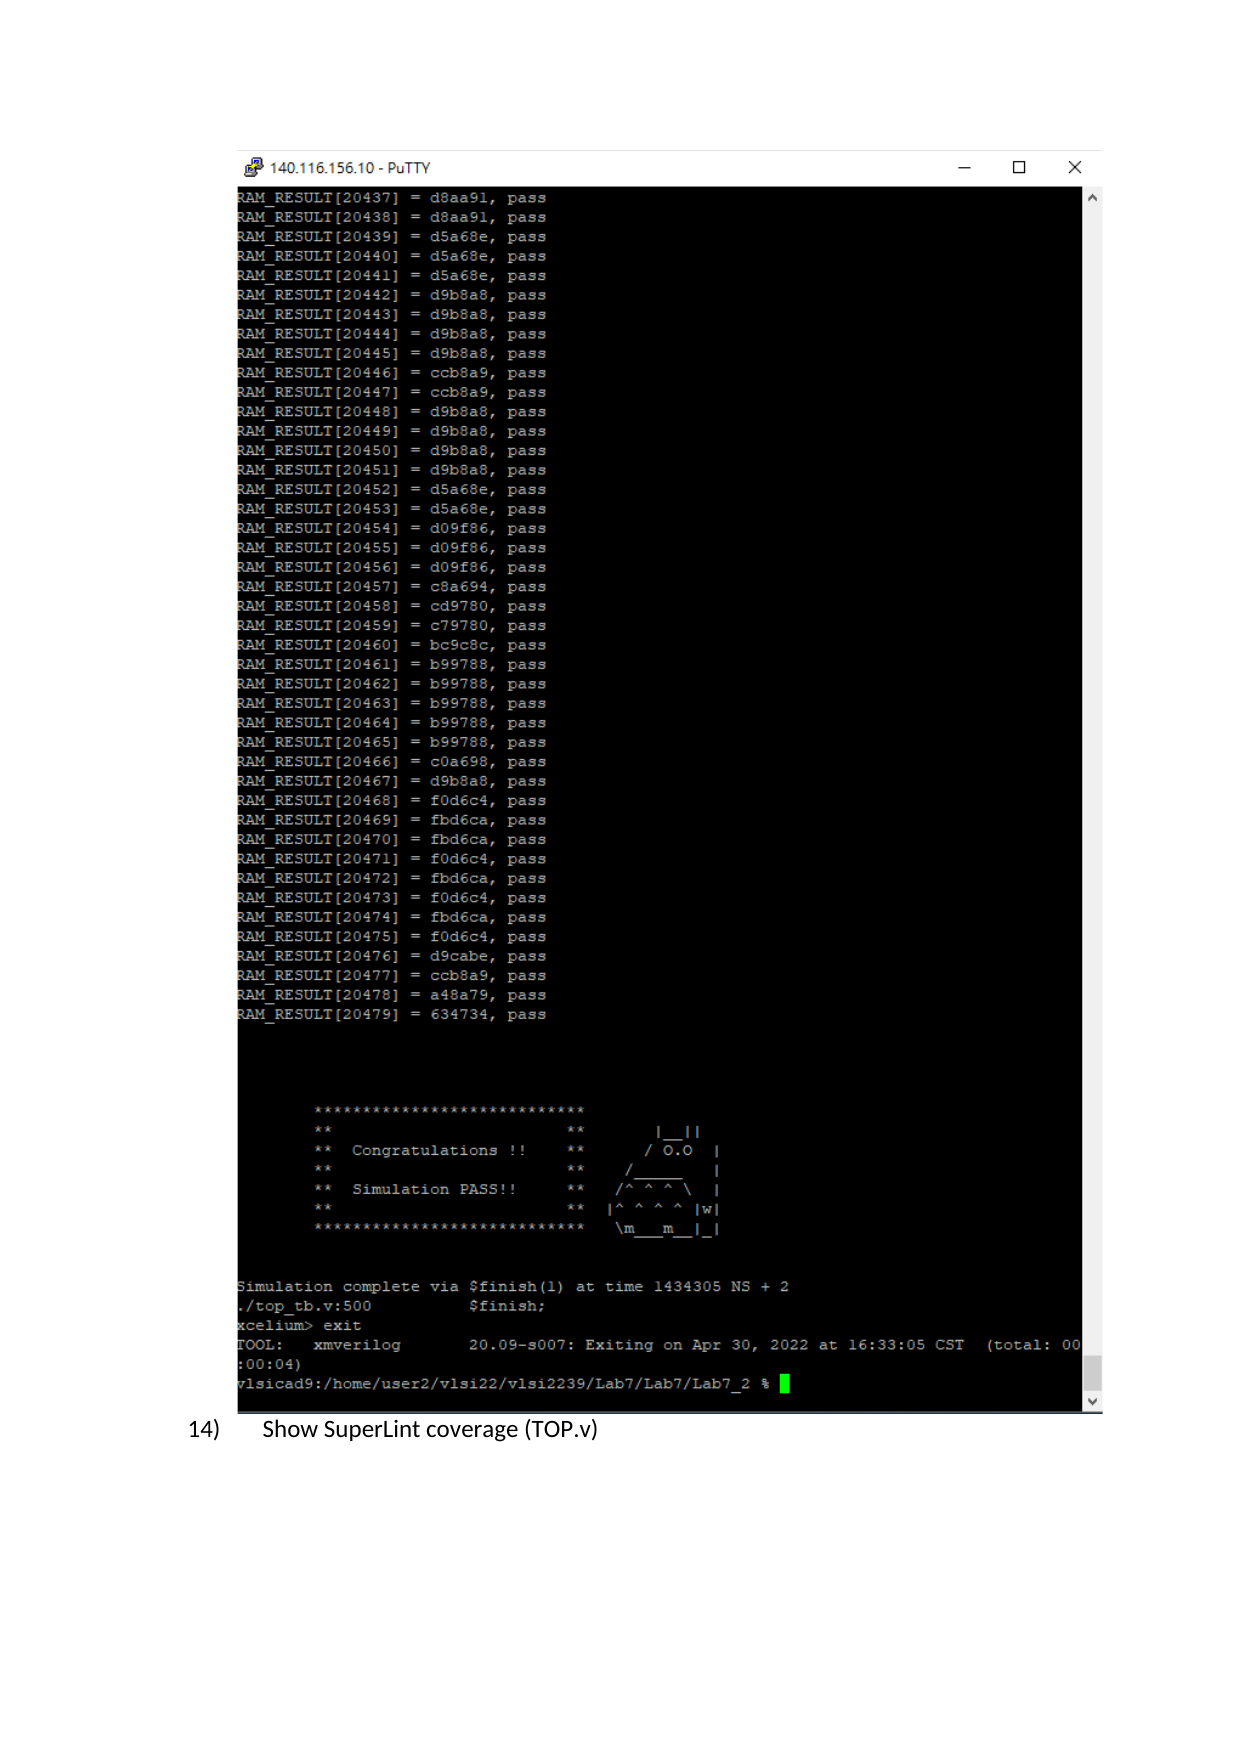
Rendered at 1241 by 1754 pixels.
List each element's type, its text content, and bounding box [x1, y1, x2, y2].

list Show SuperLint coverage (TOP.v) [187, 1413, 1053, 1444]
picture [237, 150, 1103, 1414]
